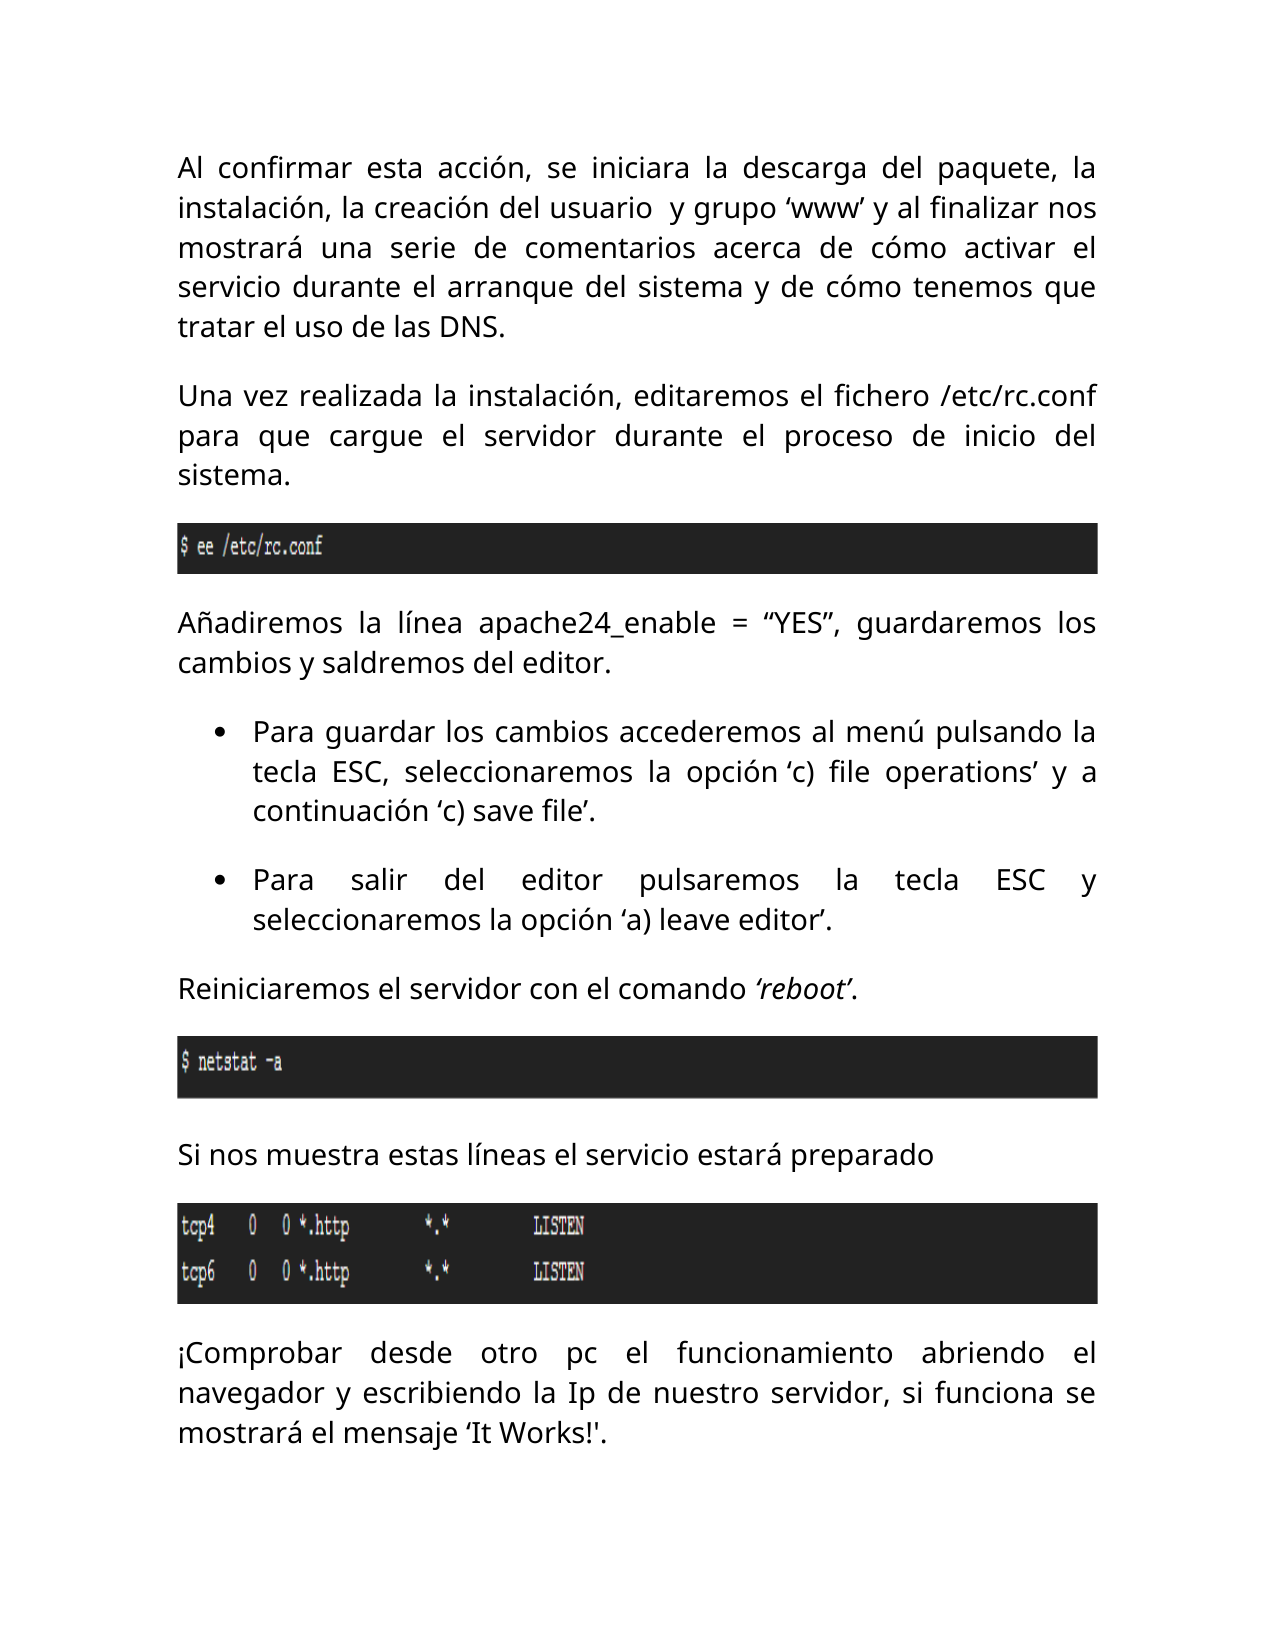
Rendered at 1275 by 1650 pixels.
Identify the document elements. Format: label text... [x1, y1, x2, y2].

list Para guardar los cambios accederemos al menú pulsando la tecla ESC, seleccionaremos la opción ‘c) file operations’ y a continuación ‘c) save file’. [215, 711, 1098, 830]
text Añadiremos la línea apache24_enable = “YES”, guardaremos los cambios y saldremos del editor. [177, 603, 1098, 682]
picture [177, 1036, 1098, 1106]
text Al confirmar esta acción, se iniciara la descarga del paquete, la instalación, la creación del usuario y grupo ‘www’ y al finalizar nos mostrará una serie de comentarios acerca de cómo activar el servicio durante el arranque del sistema y de cómo tenemos que tratar el uso de las DNS. [177, 148, 1098, 346]
picture [177, 523, 1098, 574]
text Si nos muestra estas líneas el servicio estará preparado [177, 1135, 1098, 1174]
text ¡Comprobar desde otro pc el funcionamiento abriendo el navegador y escribiendo la Ip de nuestro servidor, si funciona se mostrará el mensaje ‘It Works!'. [177, 1333, 1098, 1452]
list Para salir del editor pulsaremos la tecla ESC y seleccionaremos la opción ‘a) leave editor’. [215, 859, 1098, 939]
text Reiniciaremos el servidor con el comando ‘reboot’. [177, 968, 1098, 1008]
picture [177, 1203, 1098, 1304]
text Una vez realizada la instalación, editaremos el fichero /etc/rc.conf para que cargue el servidor durante el proceso de inicio del sistema. [177, 375, 1098, 494]
